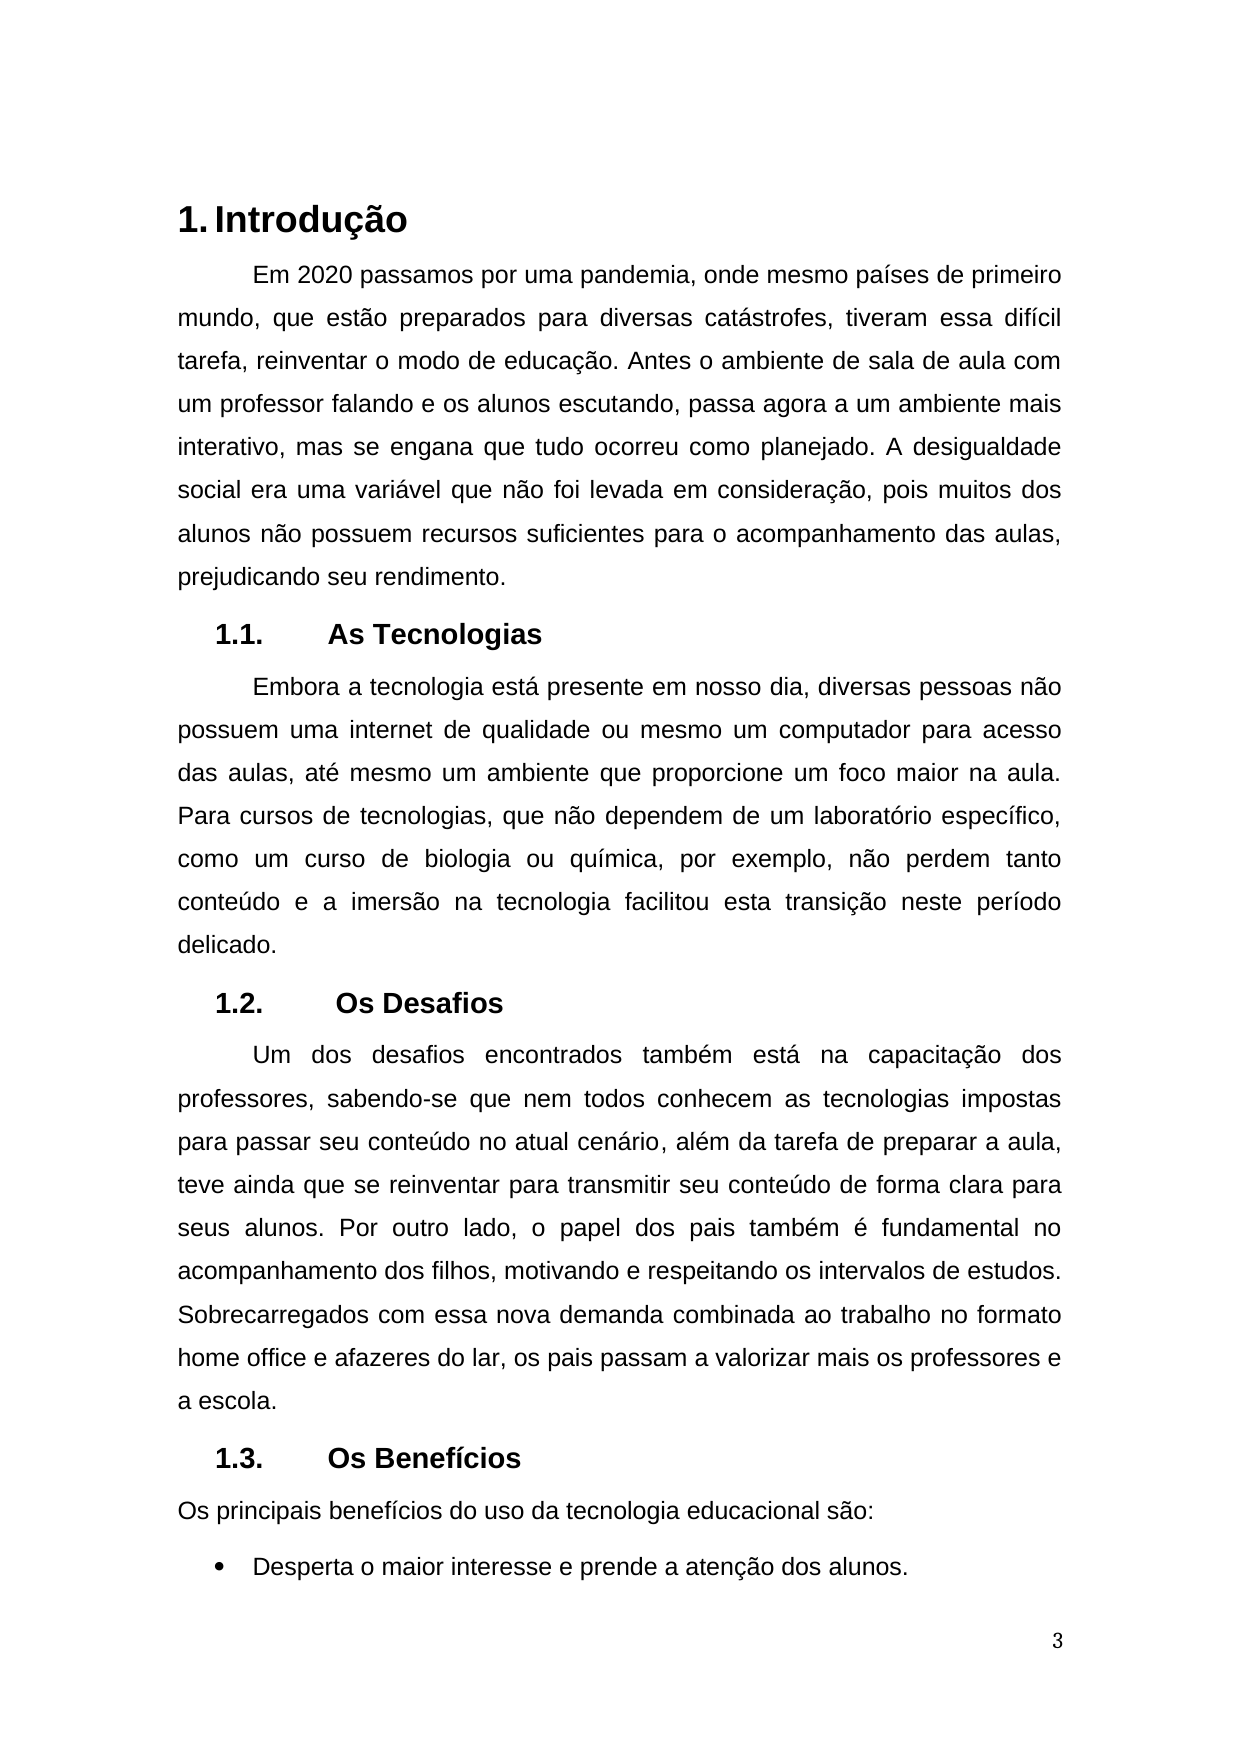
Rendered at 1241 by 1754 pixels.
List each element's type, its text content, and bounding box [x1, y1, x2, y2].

subtitle Os Desafios [215, 986, 1063, 1019]
subtitle As Tecnologias [215, 617, 1063, 651]
text Um dos desafios encontrados também está na capacitação dos professores, sabendo-se que nem todos conhecem as tecnologias impostas para passar seu conteúdo no atual cenário, além da tarefa de preparar a aula, teve ainda que se reinventar para transmitir seu conteúdo de forma clara para seus alunos. Por outro lado, o papel dos pais também é fundamental no acompanhamento dos filhos, motivando e respeitando os intervalos de estudos. Sobrecarregados com essa nova demanda combinada ao trabalho no formato home office e afazeres do lar, os pais passam a valorizar mais os professores e a escola. [177, 1040, 1063, 1414]
text Embora a tecnologia está presente em nosso dia, diversas pessoas não possuem uma internet de qualidade ou mesmo um computador para acesso das aulas, até mesmo um ambiente que proporcione um foco maior na aula. Para cursos de tecnologias, que não dependem de um laboratório específico, como um curso de biologia ou química, por exemplo, não perdem tanto conteúdo e a imersão na tecnologia facilitou esta transição neste período delicado. [177, 672, 1063, 959]
text Os principais benefícios do uso da tecnologia educacional são: [177, 1496, 1063, 1524]
subtitle Introdução [177, 198, 1063, 241]
text Em 2020 passamos por uma pandemia, onde mesmo países de primeiro mundo, que estão preparados para diversas catástrofes, tiveram essa difícil tarefa, reinventar o modo de educação. Antes o ambiente de sala de aula com um professor falando e os alunos escutando, passa agora a um ambiente mais interativo, mas se engana que tudo ocorreu como planejado. A desigualdade social era uma variável que não foi levada em consideração, pois muitos dos alunos não possuem recursos suficientes para o acompanhamento das aulas, prejudicando seu rendimento. [177, 260, 1063, 590]
list Desperta o maior interesse e prende a atenção dos alunos. [215, 1551, 1063, 1580]
subtitle Os Benefícios [215, 1441, 1063, 1475]
